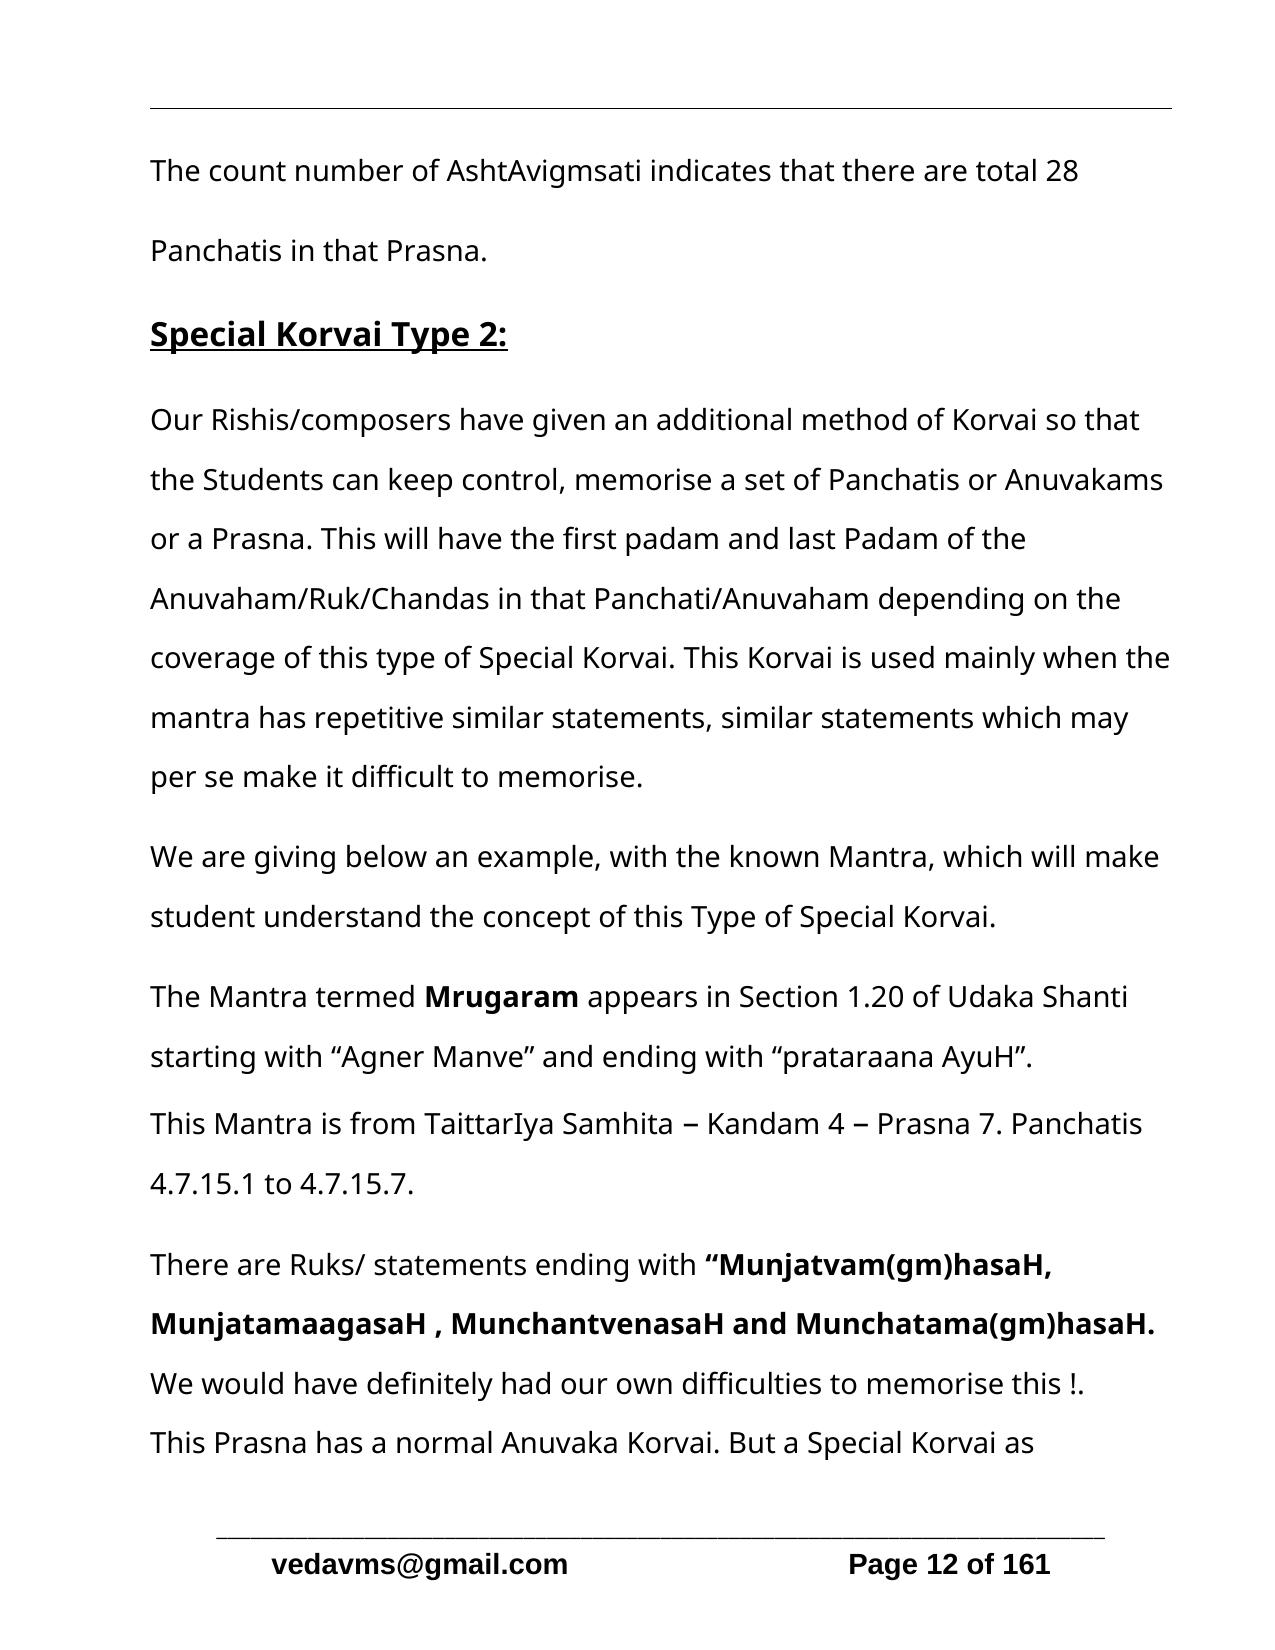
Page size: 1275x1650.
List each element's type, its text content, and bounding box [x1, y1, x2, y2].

text Special Korvai Type 2: [150, 311, 1172, 356]
text Panchatis in that Prasna. [150, 230, 1172, 270]
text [150, 1244, 1172, 1462]
text Our Rishis/composers have given an additional method of Korvai so that the Students can keep control, memorise a set of Panchatis or Anuvakams or a Prasna. This will have the first padam and last Padam of the Anuvaham/Ruk/Chandas in that Panchati/Anuvaham depending on the coverage of this type of Special Korvai. This Korvai is used mainly when the mantra has repetitive similar statements, similar statements which may per se make it difficult to memorise. [150, 399, 1172, 796]
text We are giving below an example, with the known Mantra, which will make student understand the concept of this Type of Special Korvai. [150, 837, 1172, 936]
text The count number of AshtAvigmsati indicates that there are total 28 [150, 150, 1172, 190]
text The Mantra termed Mrugaram appears in Section 1.20 of Udaka Shanti starting with “Agner Manve” and ending with “prataraana AyuH”. This Mantra is from TaittarIya Samhita – Kandam 4 – Prasna 7. Panchatis 4.7.15.1 to 4.7.15.7. [150, 977, 1172, 1203]
